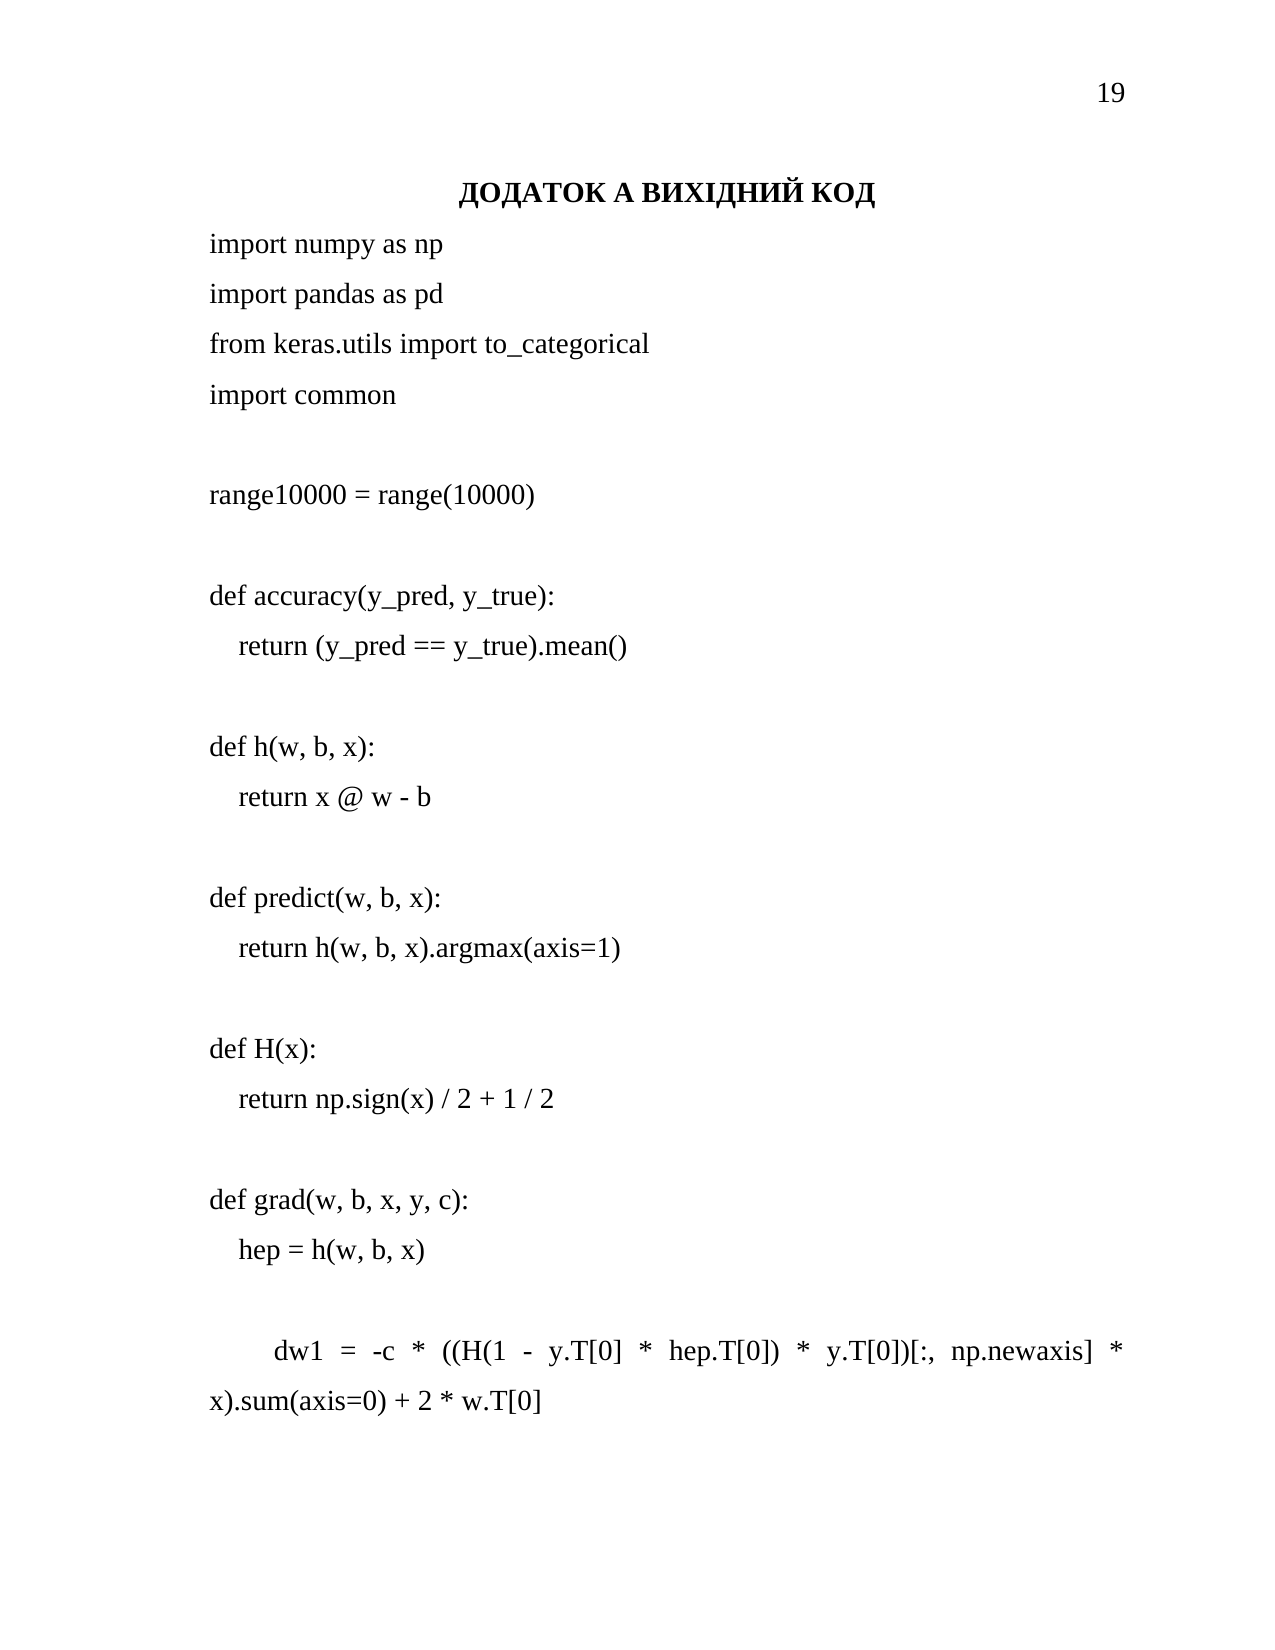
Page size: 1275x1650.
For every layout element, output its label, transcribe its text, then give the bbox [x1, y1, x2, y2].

text return np.sign(x) / 2 + 1 / 2 [209, 1081, 1125, 1115]
text import pandas as pd [209, 276, 1125, 310]
text ДОДАТОК А ВИХІДНИЙ КОД [209, 176, 1125, 209]
text import numpy as np [209, 226, 1125, 259]
text def h(w, b, x): [209, 729, 1125, 762]
text dw1 = -c * ((H(1 - y.T[0] * hep.T[0]) * y.T[0])[:, np.newaxis] * x).sum(axis=0) + 2 * w.T[0] [209, 1333, 1125, 1417]
text def accuracy(y_pred, y_true): [209, 578, 1125, 612]
text return (y_pred == y_true).mean() [209, 628, 1125, 662]
text range10000 = range(10000) [209, 477, 1125, 511]
text hep = h(w, b, x) [209, 1232, 1125, 1266]
text def H(x): [209, 1031, 1125, 1064]
text def grad(w, b, x, y, c): [209, 1182, 1125, 1215]
text def predict(w, b, x): [209, 880, 1125, 913]
text return x @ w - b [209, 779, 1125, 813]
text from keras.utils import to_categorical [209, 326, 1125, 360]
text return h(w, b, x).argmax(axis=1) [209, 930, 1125, 964]
text import common [209, 377, 1125, 410]
